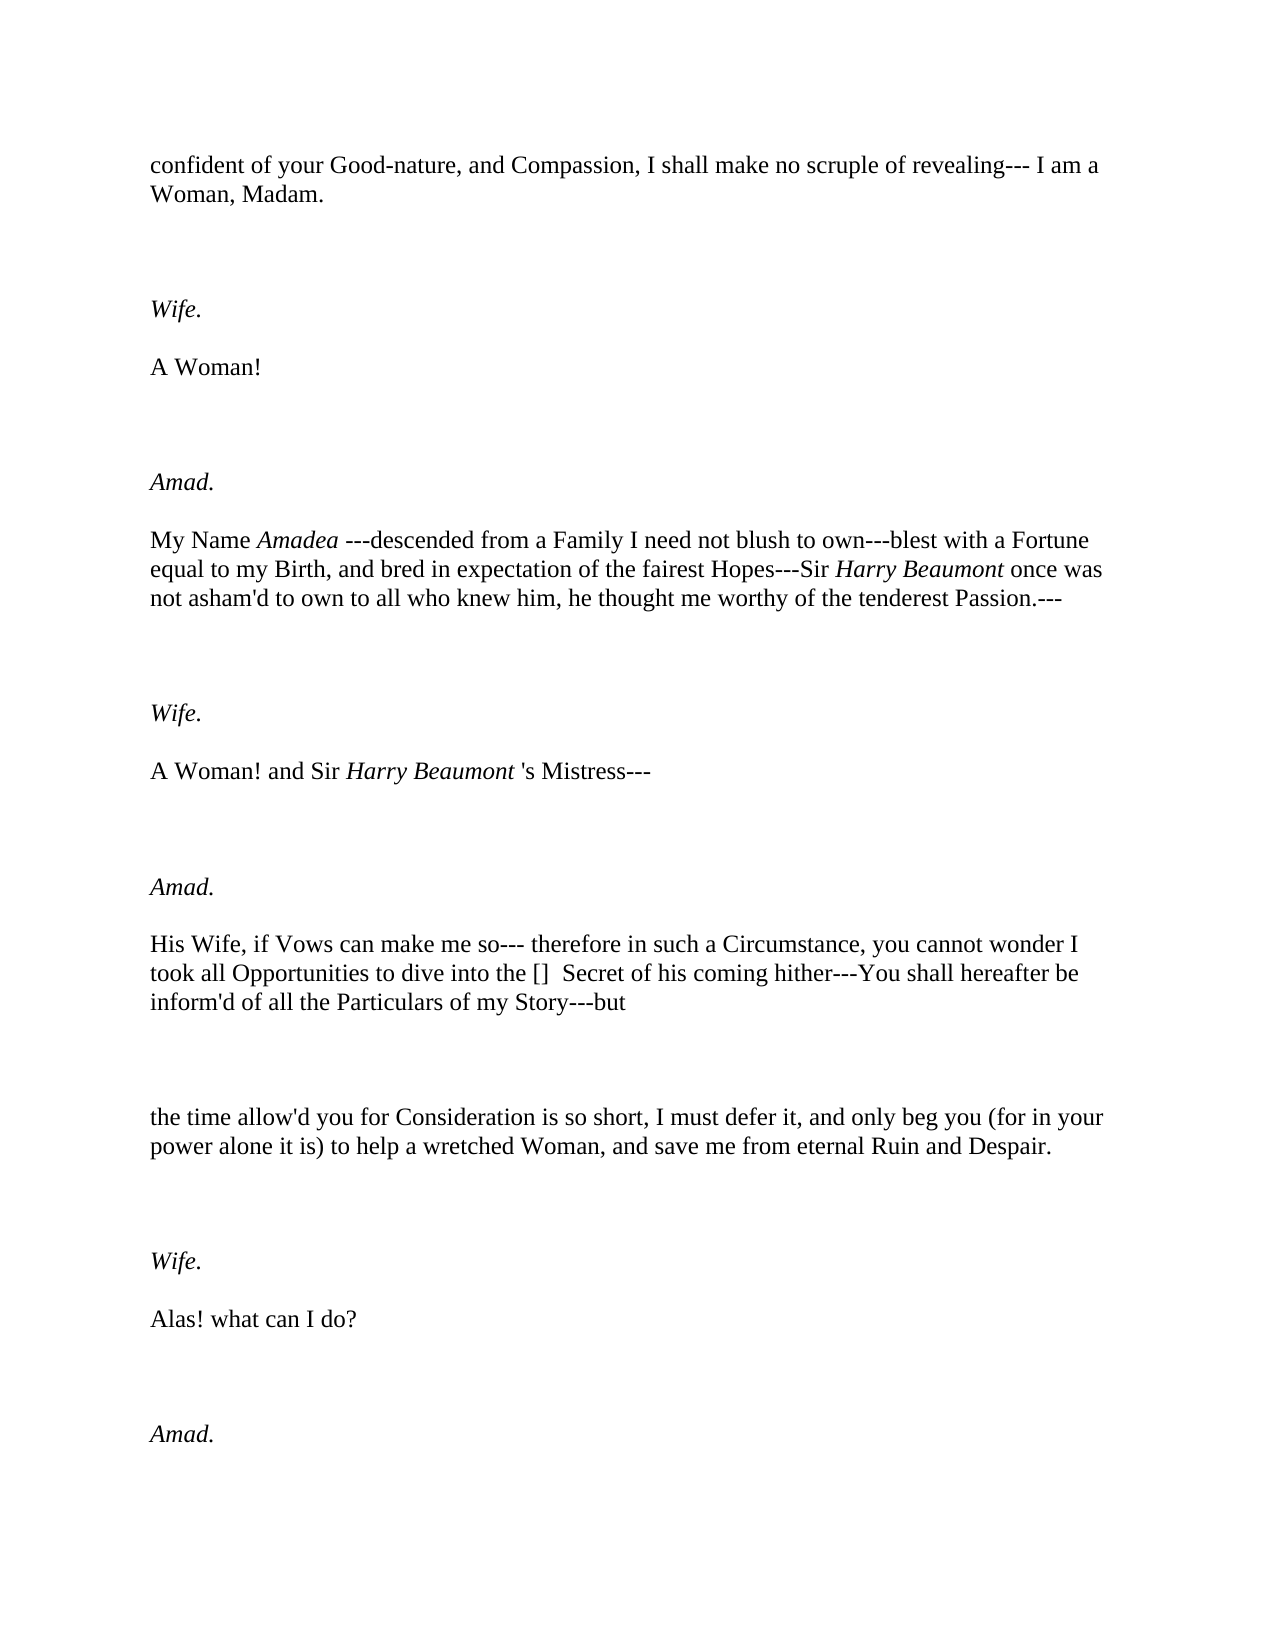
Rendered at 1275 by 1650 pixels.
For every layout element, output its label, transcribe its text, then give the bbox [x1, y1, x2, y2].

text A Woman! and Sir Harry Beaumont 's Mistress--- [150, 756, 1125, 785]
text His Wife, if Vows can make me so--- therefore in such a Circumstance, you cannot wonder I took all Opportunities to dive into the [] Secret of his coming hither---You shall hereafter be inform'd of all the Particulars of my Story---but the time allow'd you for Consideration is so short, I must defer it, and only beg you (for in your power alone it is) to help a wretched Woman, and save me from eternal Ruin and Despair. [150, 929, 1125, 1159]
text Alas! what can I do? [150, 1304, 1125, 1333]
text My Name Amadea ---descended from a Family I need not blush to own---blest with a Fortune equal to my Birth, and bred in expectation of the fairest Hopes---Sir Harry Beaumont once was not asham'd to own to all who knew him, he thought me worthy of the tenderest Passion.--- [150, 525, 1125, 612]
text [150, 150, 1125, 207]
text Wife. [150, 237, 1125, 323]
text A Woman! [150, 352, 1125, 381]
text Amad. [150, 814, 1125, 900]
text Amad. [150, 1362, 1125, 1448]
text Wife. [150, 641, 1125, 727]
text Wife. [150, 1189, 1125, 1275]
text Amad. [150, 410, 1125, 496]
